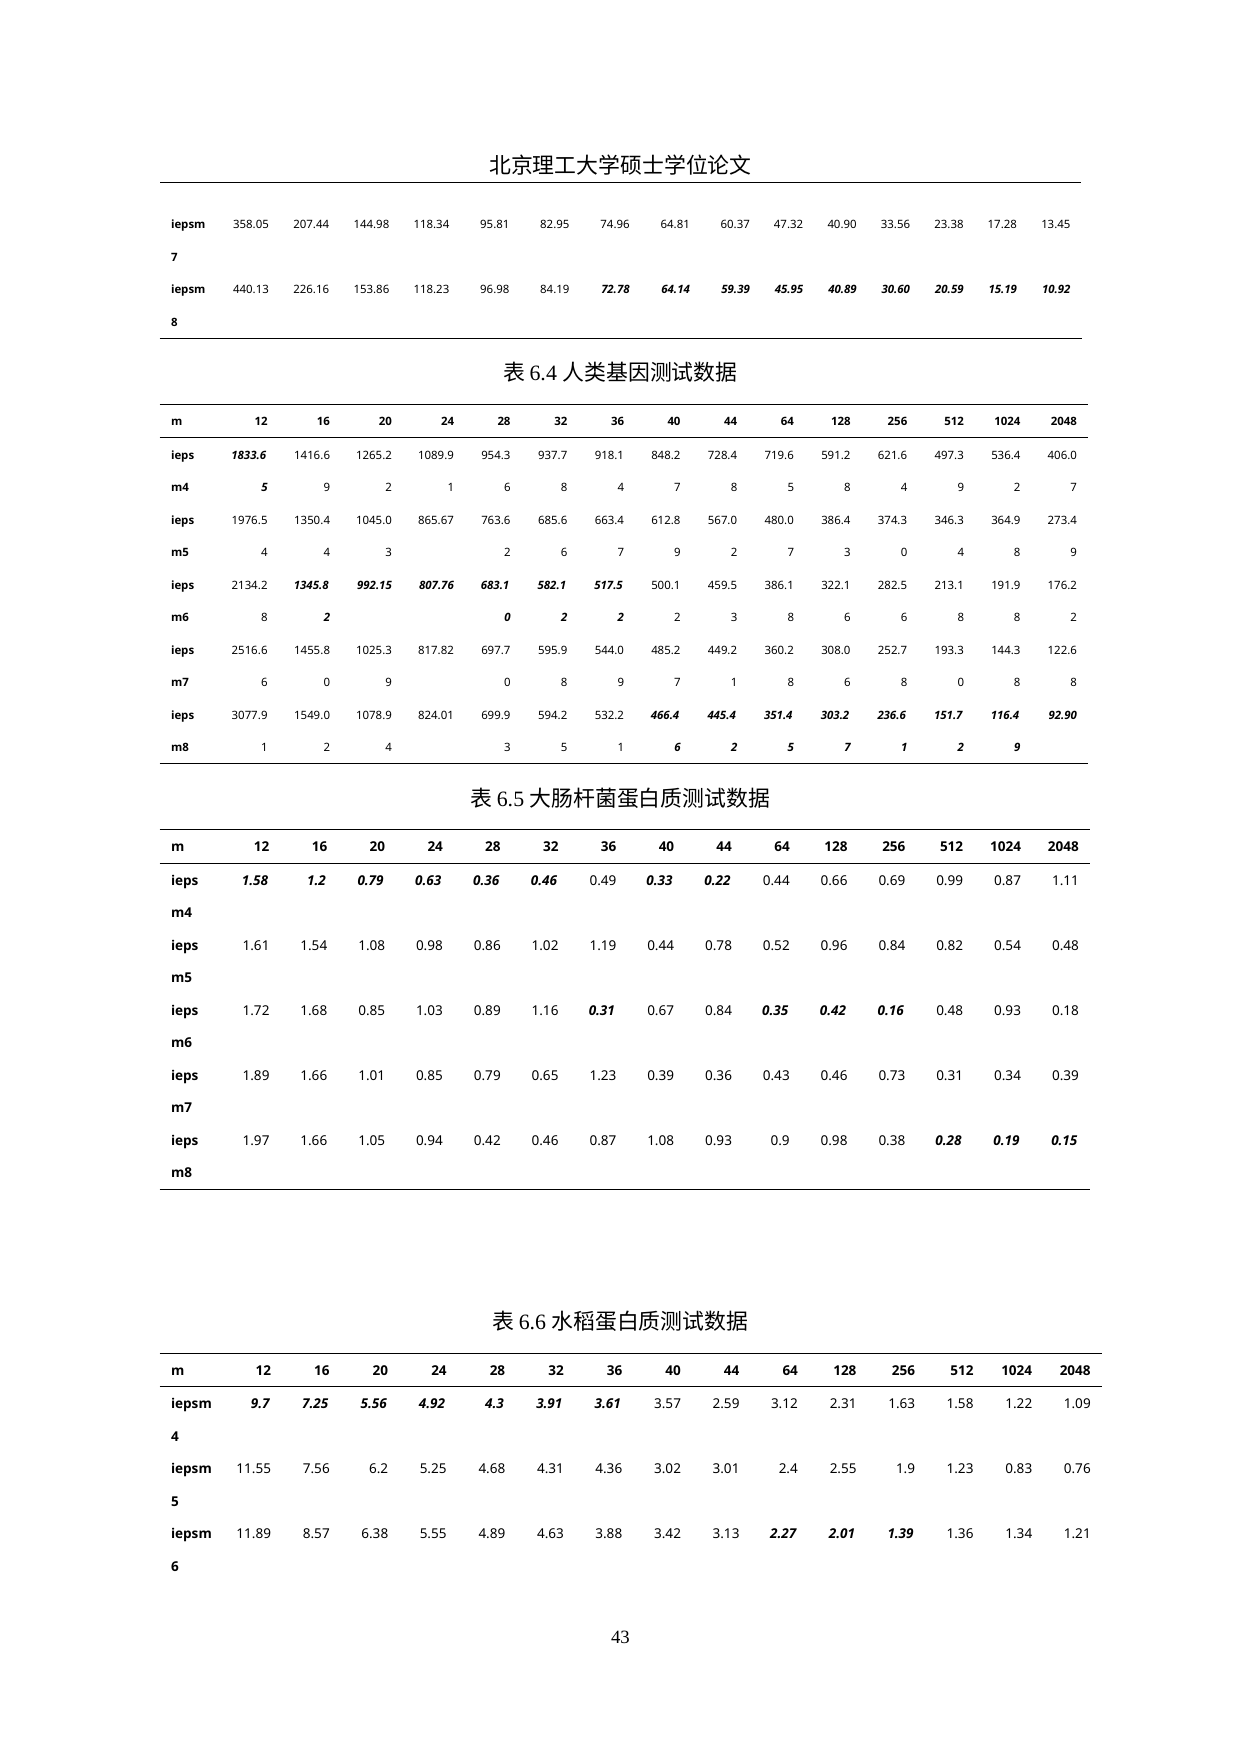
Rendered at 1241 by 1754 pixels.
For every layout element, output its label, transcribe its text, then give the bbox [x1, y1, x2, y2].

table_cell 1.58 [223, 864, 280, 929]
table_cell 6.2 [341, 1452, 399, 1517]
table_cell 0.98 [396, 929, 454, 994]
table_cell 1.21 [1043, 1517, 1102, 1582]
table_cell 937.78 [522, 438, 578, 503]
table_cell 0.28 [916, 1124, 974, 1189]
table_cell 1.09 [1043, 1387, 1102, 1452]
table_header 16 [280, 830, 338, 863]
table_cell 3.57 [633, 1387, 692, 1452]
table_cell iepsm6 [160, 568, 216, 633]
table_cell 3.02 [633, 1452, 692, 1517]
table_cell 72.78 [581, 273, 641, 338]
table_header 1024 [985, 1354, 1043, 1386]
table_cell 13.45 [1028, 208, 1082, 273]
table_cell 40.89 [814, 273, 868, 338]
table_cell 118.23 [400, 273, 460, 338]
table_cell 360.28 [748, 633, 805, 698]
table_cell 3.91 [516, 1387, 575, 1452]
table_cell 517.52 [578, 568, 635, 633]
table_header 12 [224, 1354, 282, 1386]
table_cell 0.31 [570, 994, 627, 1059]
table_cell 824.01 [403, 698, 465, 763]
table_header 512 [916, 830, 974, 863]
table_cell 60.37 [701, 208, 761, 273]
table_header 28 [465, 405, 522, 437]
table_cell 236.61 [862, 698, 918, 763]
table_cell iepsm6 [160, 994, 223, 1059]
table_cell 0.9 [743, 1124, 801, 1189]
table_cell 1045.03 [341, 503, 403, 568]
table_cell 0.89 [454, 994, 512, 1059]
table_header 12 [216, 405, 278, 437]
table_cell 485.27 [635, 633, 692, 698]
table_cell 621.64 [862, 438, 918, 503]
table_cell 358.05 [220, 208, 280, 273]
table_cell 0.46 [512, 864, 569, 929]
table_cell 4.63 [516, 1517, 575, 1582]
table_cell 1025.39 [341, 633, 403, 698]
table_cell 449.21 [692, 633, 748, 698]
table_cell iepsm8 [160, 1124, 223, 1189]
table_cell 0.42 [801, 994, 858, 1059]
table_cell 1.66 [280, 1059, 338, 1124]
table_header 36 [578, 405, 635, 437]
table_cell 0.85 [338, 994, 396, 1059]
table_cell 480.07 [748, 503, 805, 568]
table_cell 33.56 [868, 208, 921, 273]
table_cell 595.98 [522, 633, 578, 698]
table_cell 1.72 [223, 994, 280, 1059]
table_cell 96.98 [460, 273, 520, 338]
table_cell 213.18 [918, 568, 975, 633]
table_cell 0.36 [454, 864, 512, 929]
table_cell 2.31 [809, 1387, 867, 1452]
table_cell 11.55 [224, 1452, 282, 1517]
table_header m [160, 830, 223, 863]
text 表6.4 人类基因测试数据 [159, 355, 1081, 387]
table_cell 8.57 [282, 1517, 341, 1582]
table_cell 0.52 [743, 929, 801, 994]
table_header 40 [635, 405, 692, 437]
table_cell 0.49 [570, 864, 627, 929]
table_cell 536.42 [975, 438, 1031, 503]
table_cell iepsm4 [160, 1387, 223, 1452]
table_cell 364.98 [975, 503, 1031, 568]
table_header 16 [279, 405, 341, 437]
table_cell 0.76 [1043, 1452, 1102, 1517]
table_cell 82.95 [520, 208, 581, 273]
table_cell 0.22 [685, 864, 743, 929]
table_cell 817.82 [403, 633, 465, 698]
table_header 64 [743, 830, 801, 863]
table_cell 1.02 [512, 929, 569, 994]
table_header 24 [399, 1354, 458, 1386]
table_cell 544.09 [578, 633, 635, 698]
table_cell 0.16 [859, 994, 916, 1059]
table_header 128 [805, 405, 862, 437]
table_cell 386.18 [748, 568, 805, 633]
table_cell 0.44 [627, 929, 685, 994]
table_cell iepsm7 [160, 1059, 223, 1124]
table_cell 1976.54 [216, 503, 278, 568]
table_cell 4.31 [516, 1452, 575, 1517]
table_cell 2516.66 [216, 633, 278, 698]
table_cell 17.28 [975, 208, 1028, 273]
table_cell 0.54 [974, 929, 1032, 994]
table_cell 0.65 [512, 1059, 569, 1124]
table_cell 1.97 [223, 1124, 280, 1189]
table_cell 0.93 [974, 994, 1032, 1059]
table_cell 64.81 [641, 208, 701, 273]
table_cell 282.56 [862, 568, 918, 633]
table_cell 0.19 [974, 1124, 1032, 1189]
table_header 40 [633, 1354, 692, 1386]
table_cell 30.60 [868, 273, 921, 338]
table_header 1024 [975, 405, 1031, 437]
table_cell 122.68 [1031, 633, 1088, 698]
table_header 32 [516, 1354, 575, 1386]
table_cell 40.90 [814, 208, 868, 273]
table_header 128 [809, 1354, 867, 1386]
table_cell 322.16 [805, 568, 862, 633]
table_cell 92.90 [1031, 698, 1088, 763]
table_cell 445.42 [692, 698, 748, 763]
table_header m [160, 405, 216, 437]
table_cell 532.21 [578, 698, 635, 763]
table_cell 728.48 [692, 438, 748, 503]
table_cell 1265.22 [341, 438, 403, 503]
table_cell 0.34 [974, 1059, 1032, 1124]
table_cell 4.3 [458, 1387, 516, 1452]
table_cell 346.34 [918, 503, 975, 568]
table_header 1024 [974, 830, 1032, 863]
table_cell 84.19 [520, 273, 581, 338]
table_cell 4.89 [458, 1517, 516, 1582]
table_cell 1.54 [280, 929, 338, 994]
table_cell 500.12 [635, 568, 692, 633]
table_cell 697.70 [465, 633, 522, 698]
table_cell 466.46 [635, 698, 692, 763]
table_cell 0.87 [974, 864, 1032, 929]
table_cell 74.96 [581, 208, 641, 273]
table_cell 0.66 [801, 864, 858, 929]
table_cell 2.55 [809, 1452, 867, 1517]
table_header 256 [859, 830, 916, 863]
table_cell 3.01 [692, 1452, 750, 1517]
table_cell 1.08 [627, 1124, 685, 1189]
table_cell 15.19 [975, 273, 1028, 338]
table_cell 0.79 [454, 1059, 512, 1124]
table_cell 1416.69 [279, 438, 341, 503]
table_cell 0.82 [916, 929, 974, 994]
table_cell 0.99 [916, 864, 974, 929]
table_cell 0.85 [396, 1059, 454, 1124]
table_header 32 [522, 405, 578, 437]
table_cell 612.89 [635, 503, 692, 568]
table_cell 1.08 [338, 929, 396, 994]
table_cell 1.9 [868, 1452, 926, 1517]
table_cell 0.44 [743, 864, 801, 929]
table_cell 1.05 [338, 1124, 396, 1189]
table_cell 685.66 [522, 503, 578, 568]
table_header 20 [341, 405, 403, 437]
table_header 20 [341, 1354, 399, 1386]
table_cell 191.98 [975, 568, 1031, 633]
table_cell 4.68 [458, 1452, 516, 1517]
table_cell 1.89 [223, 1059, 280, 1124]
table_cell 954.36 [465, 438, 522, 503]
table_cell 0.18 [1032, 994, 1090, 1059]
table_header 20 [338, 830, 396, 863]
table_cell 0.39 [627, 1059, 685, 1124]
table_header 36 [575, 1354, 633, 1386]
table_cell 1.19 [570, 929, 627, 994]
table_cell 0.84 [685, 994, 743, 1059]
table_cell iepsm8 [160, 698, 216, 763]
table_cell 719.65 [748, 438, 805, 503]
table_cell 7.25 [282, 1387, 341, 1452]
table_cell 567.02 [692, 503, 748, 568]
table_cell 3077.91 [216, 698, 278, 763]
table_cell 0.93 [685, 1124, 743, 1189]
table_cell 848.27 [635, 438, 692, 503]
table_cell 1.16 [512, 994, 569, 1059]
table_cell 176.22 [1031, 568, 1088, 633]
table_cell 0.15 [1032, 1124, 1090, 1189]
table_cell 3.13 [692, 1517, 750, 1582]
table_cell 0.36 [685, 1059, 743, 1124]
table_cell 151.72 [918, 698, 975, 763]
table_cell 386.43 [805, 503, 862, 568]
table_cell 1345.82 [279, 568, 341, 633]
table_cell 7.56 [282, 1452, 341, 1517]
table_cell 0.31 [916, 1059, 974, 1124]
table_header 28 [454, 830, 512, 863]
table_header 2048 [1032, 830, 1090, 863]
table_cell 0.46 [512, 1124, 569, 1189]
table_cell 459.53 [692, 568, 748, 633]
table_cell 47.32 [761, 208, 814, 273]
table_cell 59.39 [701, 273, 761, 338]
table_cell iepsm6 [160, 1517, 223, 1582]
table_cell 226.16 [280, 273, 340, 338]
table_cell 594.25 [522, 698, 578, 763]
table_cell 1.34 [985, 1517, 1043, 1582]
table_header 40 [627, 830, 685, 863]
table_cell 252.78 [862, 633, 918, 698]
table_cell 207.44 [280, 208, 340, 273]
table_cell 2.4 [750, 1452, 809, 1517]
table_cell 582.12 [522, 568, 578, 633]
table_cell 9.7 [224, 1387, 282, 1452]
table_header 44 [692, 1354, 750, 1386]
table_cell 591.28 [805, 438, 862, 503]
table_header 512 [926, 1354, 984, 1386]
table_cell 2134.28 [216, 568, 278, 633]
table_header 24 [403, 405, 465, 437]
table_header 2048 [1031, 405, 1088, 437]
table_cell 0.84 [859, 929, 916, 994]
table_header 44 [685, 830, 743, 863]
table_cell 2.01 [809, 1517, 867, 1582]
table_cell 1.68 [280, 994, 338, 1059]
table_cell 1.2 [280, 864, 338, 929]
table_cell 699.93 [465, 698, 522, 763]
table_cell iepsm4 [160, 864, 223, 929]
table_cell 0.63 [396, 864, 454, 929]
table_cell iepsm8 [160, 273, 220, 338]
table_cell 1078.94 [341, 698, 403, 763]
table_cell 5.55 [399, 1517, 458, 1582]
table_cell 64.14 [641, 273, 701, 338]
table_header 16 [282, 1354, 341, 1386]
table_cell 116.49 [975, 698, 1031, 763]
table_cell 153.86 [340, 273, 400, 338]
table_cell 144.98 [340, 208, 400, 273]
table_cell 95.81 [460, 208, 520, 273]
table_cell 1.58 [926, 1387, 984, 1452]
table_cell 0.35 [743, 994, 801, 1059]
table_cell 1.03 [396, 994, 454, 1059]
table_cell iepsm5 [160, 929, 223, 994]
table_cell 0.42 [454, 1124, 512, 1189]
table_cell 1089.91 [403, 438, 465, 503]
table_cell iepsm5 [160, 503, 216, 568]
table_cell iepsm7 [160, 633, 216, 698]
table_header 256 [868, 1354, 926, 1386]
table_cell 683.10 [465, 568, 522, 633]
table_header 64 [750, 1354, 809, 1386]
text 表6.6 水稻蛋白质测试数据 [159, 1304, 1081, 1336]
table_cell 1.01 [338, 1059, 396, 1124]
table_cell 0.48 [1032, 929, 1090, 994]
table_header 512 [918, 405, 975, 437]
table_cell 23.38 [921, 208, 975, 273]
table_header m [160, 1354, 223, 1386]
table_cell 0.87 [570, 1124, 627, 1189]
table_cell 440.13 [220, 273, 280, 338]
table_cell 0.48 [916, 994, 974, 1059]
table_cell 0.83 [985, 1452, 1043, 1517]
table_header 256 [862, 405, 918, 437]
table_cell 273.49 [1031, 503, 1088, 568]
table_cell 308.06 [805, 633, 862, 698]
table_cell 992.15 [341, 568, 403, 633]
table_cell 3.88 [575, 1517, 633, 1582]
table_cell 0.73 [859, 1059, 916, 1124]
table_cell 1.39 [868, 1517, 926, 1582]
table_cell 0.67 [627, 994, 685, 1059]
table_cell 118.34 [400, 208, 460, 273]
table_cell 2.59 [692, 1387, 750, 1452]
table_cell 1.23 [926, 1452, 984, 1517]
table_cell 144.38 [975, 633, 1031, 698]
table_cell 0.98 [801, 1124, 858, 1189]
table_cell 4.92 [399, 1387, 458, 1452]
table_cell 20.59 [921, 273, 975, 338]
table_cell 0.38 [859, 1124, 916, 1189]
table_cell 918.14 [578, 438, 635, 503]
table_cell iepsm5 [160, 1452, 223, 1517]
table_cell 0.33 [627, 864, 685, 929]
table_cell 351.45 [748, 698, 805, 763]
table_cell 3.42 [633, 1517, 692, 1582]
table_cell 10.92 [1028, 273, 1082, 338]
table_cell 1.11 [1032, 864, 1090, 929]
table_cell iepsm4 [160, 438, 216, 503]
table_cell 1.36 [926, 1517, 984, 1582]
table_cell 663.47 [578, 503, 635, 568]
table_cell 193.30 [918, 633, 975, 698]
table_cell 0.86 [454, 929, 512, 994]
text 表6.5 大肠杆菌蛋白质测试数据 [159, 781, 1081, 813]
table_cell 1549.02 [279, 698, 341, 763]
table_cell 2.27 [750, 1517, 809, 1582]
table_cell 45.95 [761, 273, 814, 338]
table_cell 0.46 [801, 1059, 858, 1124]
table_cell 0.78 [685, 929, 743, 994]
table_cell 4.36 [575, 1452, 633, 1517]
table_cell 303.27 [805, 698, 862, 763]
table_cell 0.94 [396, 1124, 454, 1189]
table_cell 5.56 [341, 1387, 399, 1452]
table_header 28 [458, 1354, 516, 1386]
table_cell iepsm7 [160, 208, 220, 273]
table_cell 1.61 [223, 929, 280, 994]
table_cell 374.30 [862, 503, 918, 568]
table_cell 763.62 [465, 503, 522, 568]
table_cell 1.63 [868, 1387, 926, 1452]
table_cell 1.23 [570, 1059, 627, 1124]
table_cell 3.61 [575, 1387, 633, 1452]
table_cell 5.25 [399, 1452, 458, 1517]
table_cell 6.38 [341, 1517, 399, 1582]
table_header 2048 [1043, 1354, 1102, 1386]
table_cell 1833.65 [216, 438, 278, 503]
table_cell 1455.80 [279, 633, 341, 698]
table_cell 1350.44 [279, 503, 341, 568]
table_cell 11.89 [224, 1517, 282, 1582]
table_header 36 [570, 830, 627, 863]
table_cell 1.66 [280, 1124, 338, 1189]
table_cell 807.76 [403, 568, 465, 633]
table_cell 406.07 [1031, 438, 1088, 503]
table_cell 0.43 [743, 1059, 801, 1124]
table_header 64 [748, 405, 805, 437]
table_cell 0.79 [338, 864, 396, 929]
table_cell 3.12 [750, 1387, 809, 1452]
table_header 24 [396, 830, 454, 863]
table_header 32 [512, 830, 569, 863]
table_cell 497.39 [918, 438, 975, 503]
table_cell 0.69 [859, 864, 916, 929]
table_header 44 [692, 405, 748, 437]
table_header 12 [223, 830, 280, 863]
table_cell 0.96 [801, 929, 858, 994]
table_header 128 [801, 830, 858, 863]
table_cell 1.22 [985, 1387, 1043, 1452]
table_cell 0.39 [1032, 1059, 1090, 1124]
table_cell 865.67 [403, 503, 465, 568]
